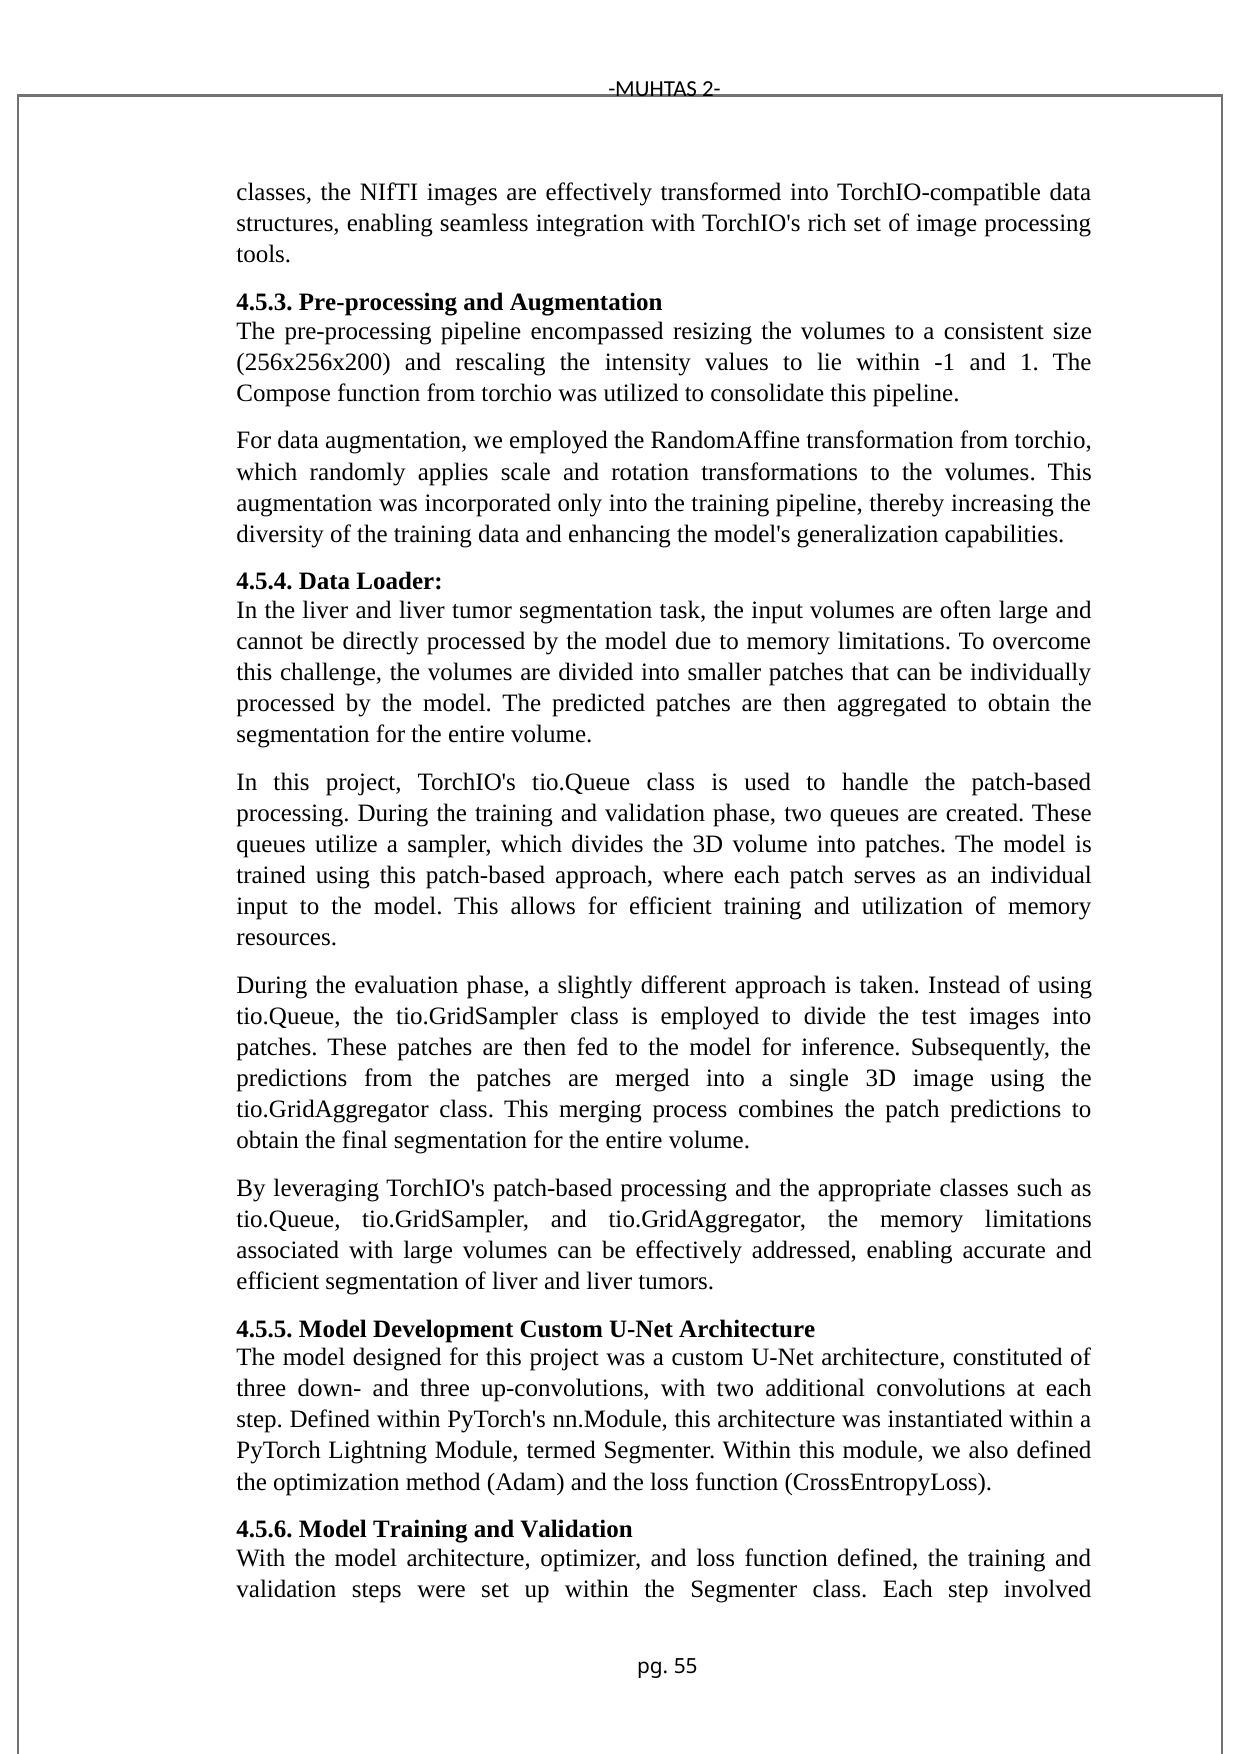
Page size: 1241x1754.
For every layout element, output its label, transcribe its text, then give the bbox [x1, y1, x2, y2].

text In the liver and liver tumor segmentation task, the input volumes are often large and cannot be directly processed by the model due to memory limitations. To overcome this challenge, the volumes are divided into smaller patches that can be individually processed by the model. The predicted patches are then aggregated to obtain the segmentation for the entire volume. [236, 595, 1092, 748]
text The model designed for this project was a custom U-Net architecture, constituted of three down- and three up-convolutions, with two additional convolutions at each step. Defined within PyTorch's nn.Module, this architecture was instantiated within a PyTorch Lightning Module, termed Segmenter. Within this module, we also defined the optimization method (Adam) and the loss function (CrossEntropyLoss). [236, 1342, 1092, 1495]
text By leveraging TorchIO's patch-based processing and the appropriate classes such as tio.Queue, tio.GridSampler, and tio.GridAggregator, the memory limitations associated with large volumes can be effectively addressed, enabling accurate and efficient segmentation of liver and liver tumors. [236, 1173, 1092, 1295]
subtitle 4.5.4. Data Loader: [236, 566, 1092, 595]
text The pre-processing pipeline encompassed resizing the volumes to a consistent size (256x256x200) and rescaling the intensity values to lie within -1 and 1. The Compose function from torchio was utilized to consolidate this pipeline. [236, 316, 1092, 407]
text During the evaluation phase, a slightly different approach is taken. Instead of using tio.Queue, the tio.GridSampler class is employed to divide the test images into patches. These patches are then fed to the model for inference. Subsequently, the predictions from the patches are merged into a single 3D image using the tio.GridAggregator class. This merging process combines the patch predictions to obtain the final segmentation for the entire volume. [236, 970, 1092, 1154]
subtitle 4.5.3. Pre-processing and Augmentation [236, 287, 1092, 316]
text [236, 1543, 1092, 1603]
text For data augmentation, we employed the RandomAffine transformation from torchio, which randomly applies scale and rotation transformations to the volumes. This augmentation was incorporated only into the training pipeline, thereby increasing the diversity of the training data and enhancing the model's generalization capabilities. [236, 426, 1092, 547]
subtitle 4.5.5. Model Development Custom U-Net Architecture [236, 1314, 1092, 1342]
text In this project, TorchIO's tio.Queue class is used to handle the patch-based processing. During the training and validation phase, two queues are created. These queues utilize a sampler, which divides the 3D volume into patches. The model is trained using this patch-based approach, where each patch serves as an individual input to the model. This allows for efficient training and utilization of memory resources. [236, 767, 1092, 951]
subtitle 4.5.6. Model Training and Validation [236, 1514, 1092, 1543]
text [236, 177, 1092, 268]
